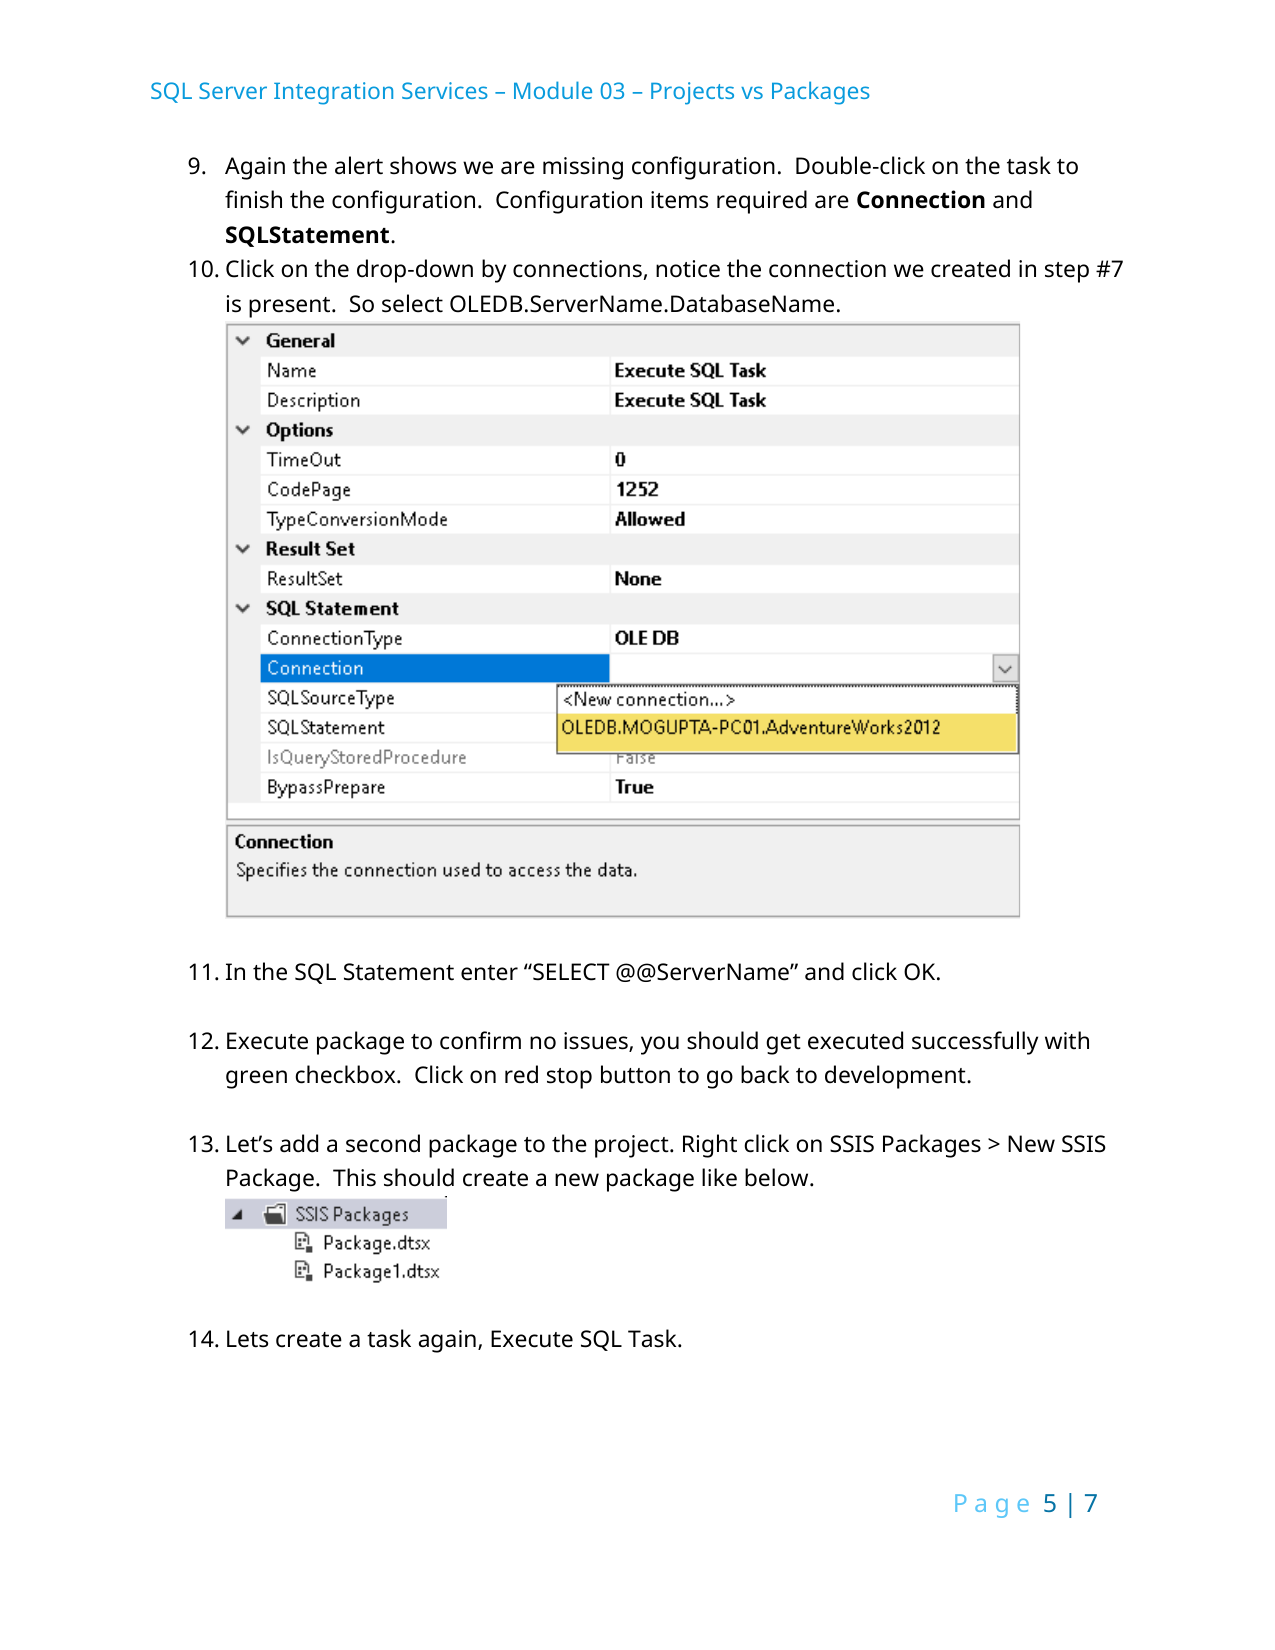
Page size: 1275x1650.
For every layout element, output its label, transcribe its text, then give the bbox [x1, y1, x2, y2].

list Execute package to confirm no issues, you should get executed successfully with green checkbox. Click on red stop button to go back to development. [187, 1025, 1125, 1091]
list Lets create a task again, Execute SQL Task. [187, 1323, 1125, 1354]
picture [225, 1196, 447, 1286]
list In the SQL Statement enter “SELECT @@ServerName” and click OK. [187, 956, 1125, 987]
list Let’s add a second package to the project. Right click on SSIS Packages > New SSIS Package. This should create a new package like below. [187, 1128, 1125, 1286]
list Again the alert shows we are missing configuration. Double-click on the task to finish the configuration. Configuration items required are Connection and SQLStatement. [187, 150, 1125, 250]
picture [225, 321, 1021, 919]
